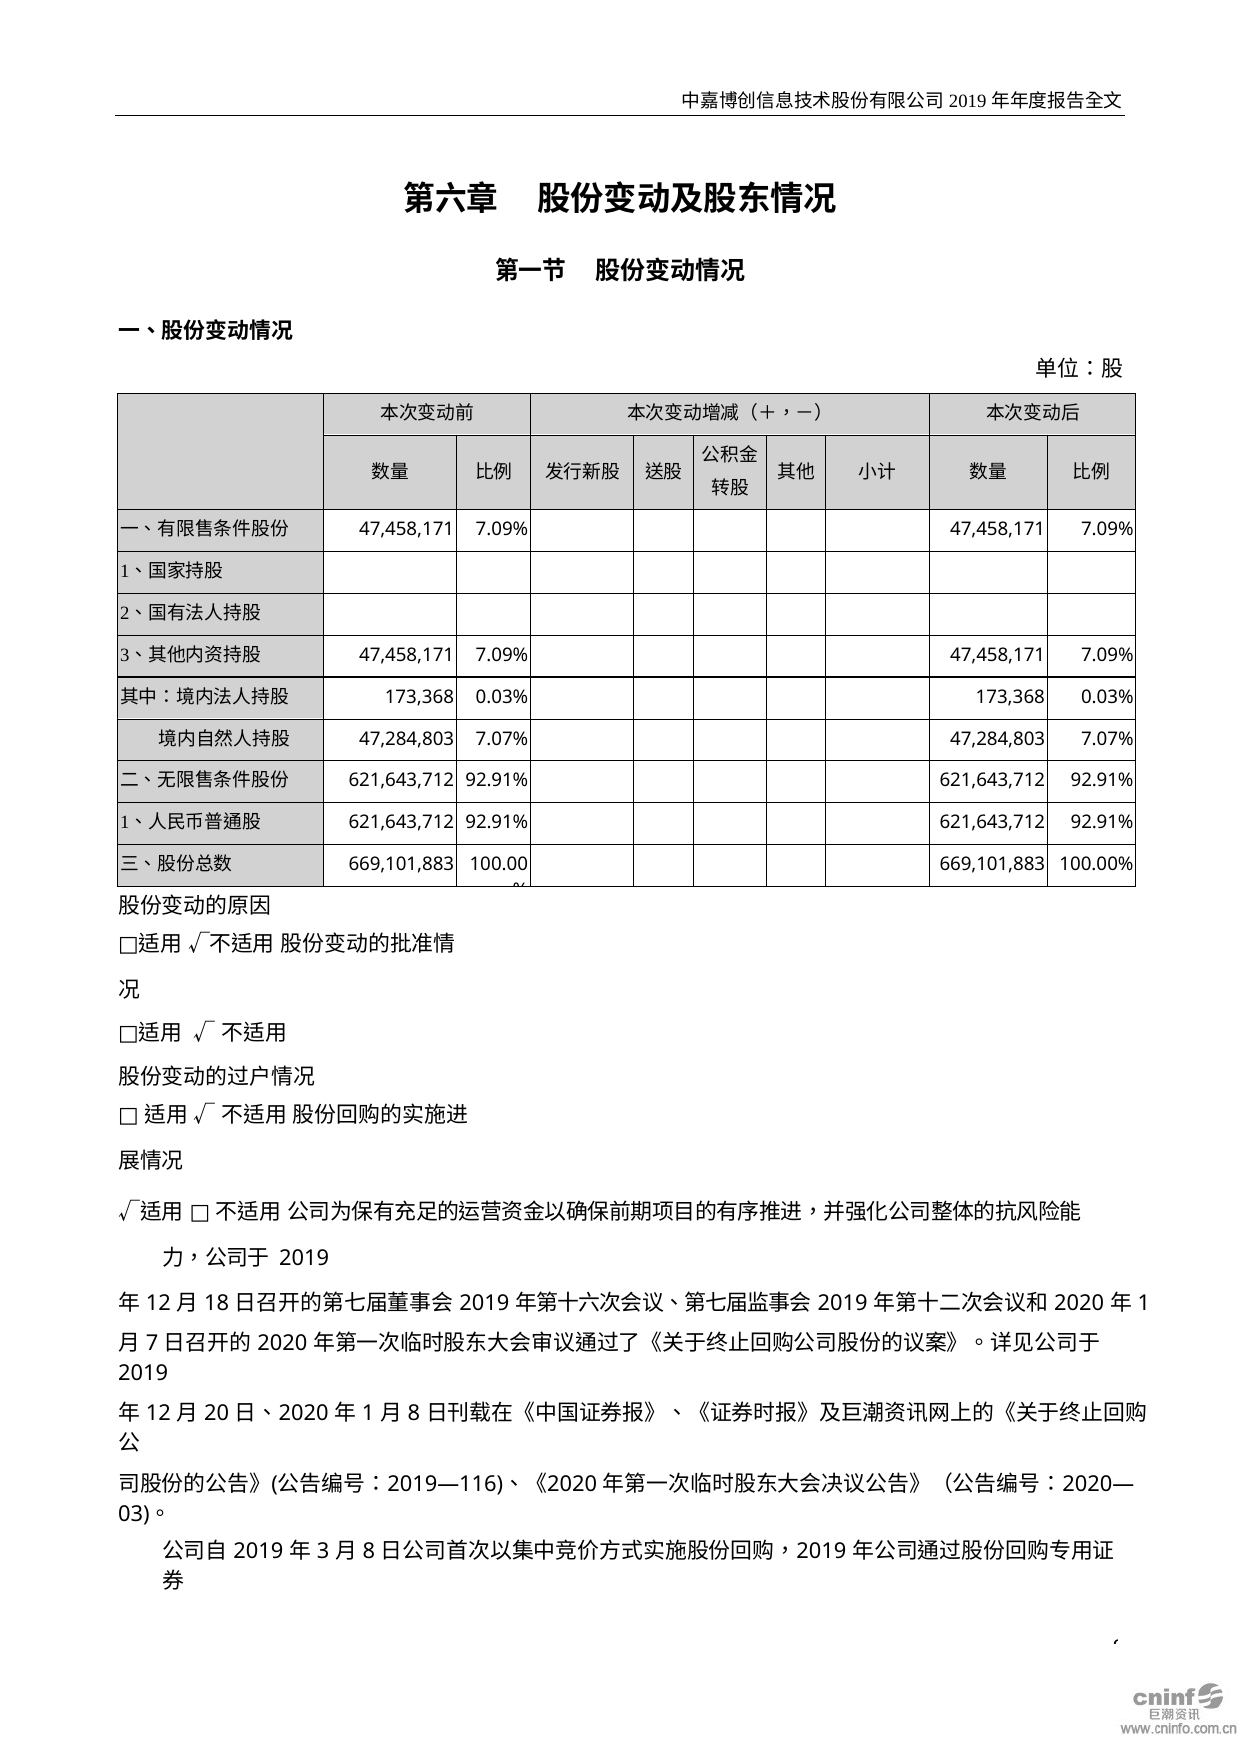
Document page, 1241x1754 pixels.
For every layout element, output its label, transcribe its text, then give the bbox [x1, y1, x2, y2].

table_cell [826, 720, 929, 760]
text 司股份的公告》(公告编号：2019—116)、《2020 年第一次临时股东大会决议公告》（公告编号：2020—03)。 [118, 1468, 1155, 1528]
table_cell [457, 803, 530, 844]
text 公司自 2019 年 3 月 8 日公司首次以集中竞价方式实施股份回购，2019 年公司通过股份回购专用证券 [162, 1535, 1122, 1595]
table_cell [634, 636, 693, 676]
subtitle 第一节 股份变动情况 [102, 253, 1138, 287]
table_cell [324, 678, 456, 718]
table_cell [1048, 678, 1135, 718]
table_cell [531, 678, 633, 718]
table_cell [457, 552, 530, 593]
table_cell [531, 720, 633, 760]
subtitle 一、股份变动情况 [118, 315, 1122, 345]
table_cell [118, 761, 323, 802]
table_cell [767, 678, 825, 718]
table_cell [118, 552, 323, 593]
picture [1115, 1680, 1240, 1737]
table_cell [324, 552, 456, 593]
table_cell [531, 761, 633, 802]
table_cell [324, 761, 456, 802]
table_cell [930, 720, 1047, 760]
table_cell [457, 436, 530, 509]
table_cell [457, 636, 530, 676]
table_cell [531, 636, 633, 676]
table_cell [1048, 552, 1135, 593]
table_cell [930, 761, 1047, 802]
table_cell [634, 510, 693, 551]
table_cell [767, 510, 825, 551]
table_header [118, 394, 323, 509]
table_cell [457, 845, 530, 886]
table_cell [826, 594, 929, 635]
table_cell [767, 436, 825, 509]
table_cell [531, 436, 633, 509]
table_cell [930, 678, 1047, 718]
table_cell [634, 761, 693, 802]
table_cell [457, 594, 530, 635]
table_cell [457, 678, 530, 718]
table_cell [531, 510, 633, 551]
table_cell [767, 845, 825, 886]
text 单位：股 [102, 353, 1123, 383]
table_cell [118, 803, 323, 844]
subtitle 第六章 股份变动及股东情况 [102, 175, 1138, 221]
text □ 适用 √ 不适用 股份回购的实施进展情况 [118, 1099, 476, 1175]
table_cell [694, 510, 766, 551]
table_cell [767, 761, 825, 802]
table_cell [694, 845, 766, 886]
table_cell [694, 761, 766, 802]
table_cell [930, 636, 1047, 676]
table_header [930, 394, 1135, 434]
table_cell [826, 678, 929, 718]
text 年 12 月 20 日、2020 年 1 月 8 日刊载在《中国证券报》、《证券时报》及巨潮资讯网上的《关于终止回购公 [118, 1397, 1155, 1457]
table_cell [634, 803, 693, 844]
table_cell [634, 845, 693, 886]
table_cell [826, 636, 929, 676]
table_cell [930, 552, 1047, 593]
text □适用 √ 不适用 [118, 1021, 1122, 1045]
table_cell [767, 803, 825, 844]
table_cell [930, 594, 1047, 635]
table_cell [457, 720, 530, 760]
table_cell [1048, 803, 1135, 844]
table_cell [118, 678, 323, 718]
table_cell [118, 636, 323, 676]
text √适用 □ 不适用 公司为保有充足的运营资金以确保前期项目的有序推进，并强化公司整体的抗风险能力，公司于 2019 [118, 1196, 1123, 1272]
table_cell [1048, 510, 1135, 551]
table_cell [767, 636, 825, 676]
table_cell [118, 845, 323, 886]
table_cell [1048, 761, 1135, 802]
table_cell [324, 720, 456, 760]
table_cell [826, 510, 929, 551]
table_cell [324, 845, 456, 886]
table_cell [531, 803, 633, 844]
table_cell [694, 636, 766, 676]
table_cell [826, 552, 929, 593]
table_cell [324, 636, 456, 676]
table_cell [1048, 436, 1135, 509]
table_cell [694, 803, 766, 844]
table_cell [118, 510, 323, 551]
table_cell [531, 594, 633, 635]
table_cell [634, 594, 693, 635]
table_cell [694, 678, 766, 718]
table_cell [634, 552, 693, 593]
text 月 7 日召开的 2020 年第一次临时股东大会审议通过了《关于终止回购公司股份的议案》。详见公司于 2019 [118, 1327, 1155, 1386]
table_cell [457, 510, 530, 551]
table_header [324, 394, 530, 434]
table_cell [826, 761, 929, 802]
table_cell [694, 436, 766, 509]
text 年 12 月 18 日召开的第七届董事会 2019 年第十六次会议、第七届监事会 2019 年第十二次会议和 2020 年 1 [118, 1288, 1155, 1316]
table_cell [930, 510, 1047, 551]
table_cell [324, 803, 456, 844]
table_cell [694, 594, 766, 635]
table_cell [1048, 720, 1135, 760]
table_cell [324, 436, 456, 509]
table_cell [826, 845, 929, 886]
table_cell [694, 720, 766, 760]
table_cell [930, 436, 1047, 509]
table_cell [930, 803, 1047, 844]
text □适用 √不适用 股份变动的批准情况 [118, 928, 476, 1004]
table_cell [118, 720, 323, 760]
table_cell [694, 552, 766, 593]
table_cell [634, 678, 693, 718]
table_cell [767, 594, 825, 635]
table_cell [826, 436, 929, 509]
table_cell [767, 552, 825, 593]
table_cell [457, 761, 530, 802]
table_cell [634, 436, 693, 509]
text 股份变动的过户情况 [118, 1061, 1122, 1091]
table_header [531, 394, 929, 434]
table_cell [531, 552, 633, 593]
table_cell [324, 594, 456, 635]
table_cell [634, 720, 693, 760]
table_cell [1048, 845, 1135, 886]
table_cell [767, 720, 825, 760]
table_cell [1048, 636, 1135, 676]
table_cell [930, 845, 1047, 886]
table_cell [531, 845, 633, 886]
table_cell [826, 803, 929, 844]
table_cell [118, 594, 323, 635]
text 股份变动的原因 [118, 890, 1122, 919]
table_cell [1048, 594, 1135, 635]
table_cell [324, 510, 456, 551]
